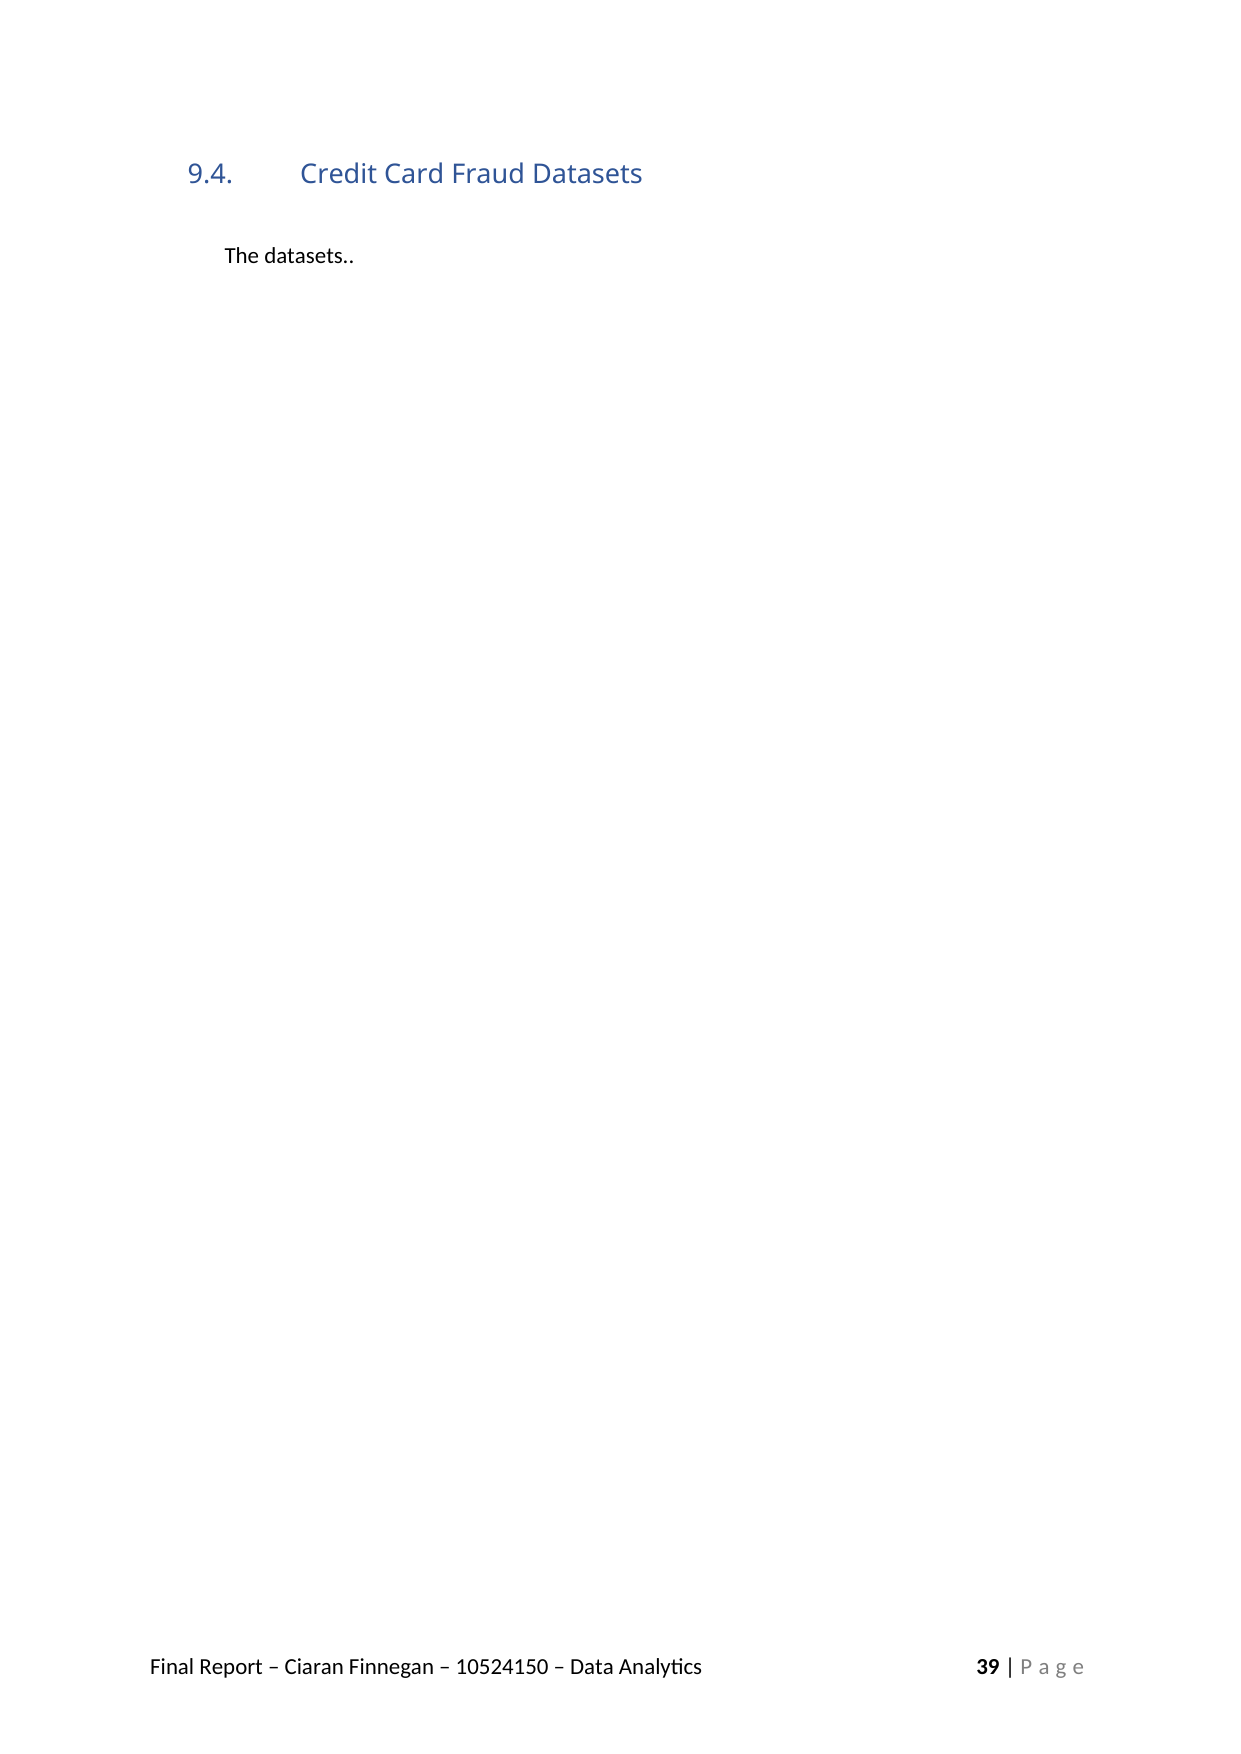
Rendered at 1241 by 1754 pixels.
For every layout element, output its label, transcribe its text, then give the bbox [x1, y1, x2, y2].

subtitle Credit Card Fraud Datasets [187, 154, 1090, 191]
text The datasets.. [224, 241, 1090, 269]
